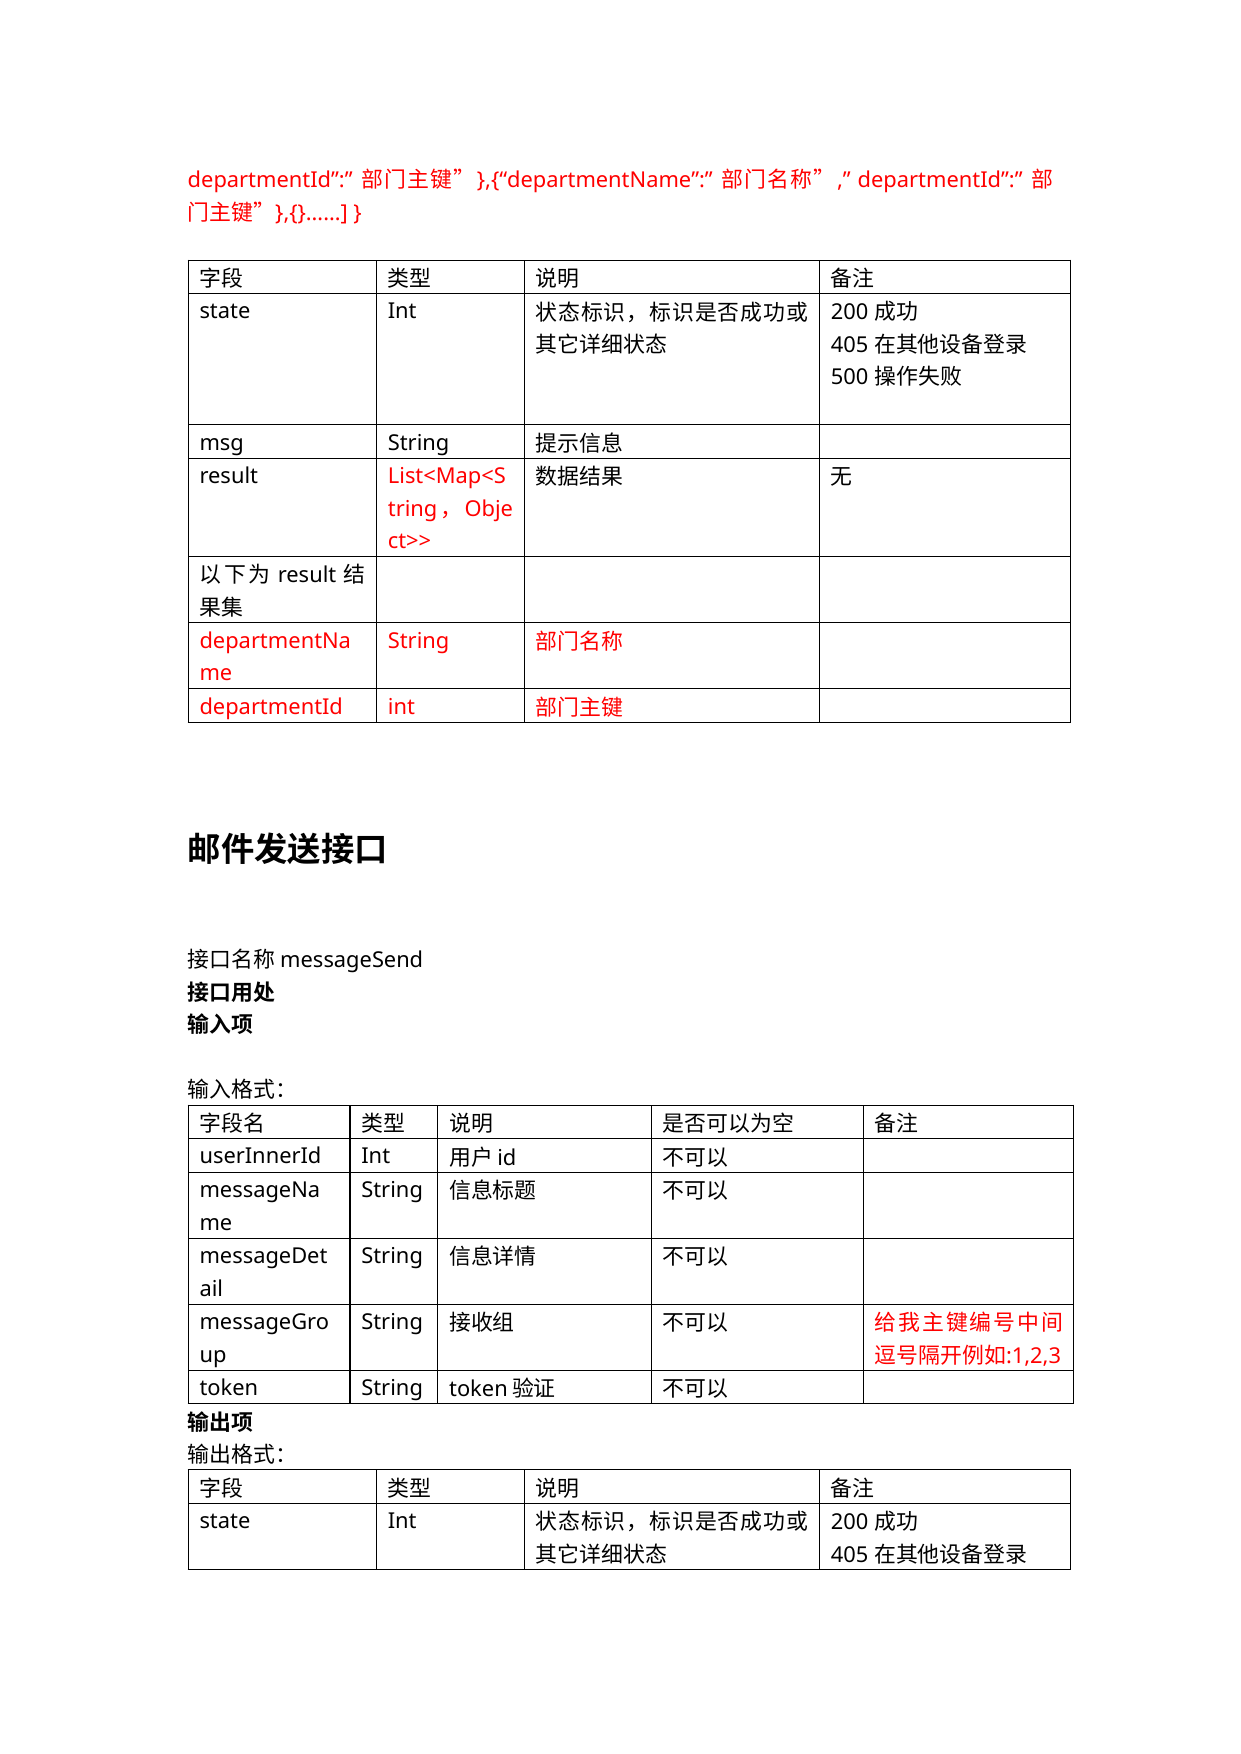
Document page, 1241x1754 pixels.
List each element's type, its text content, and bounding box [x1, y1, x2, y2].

table_cell String [351, 1173, 437, 1238]
table_cell String [377, 623, 524, 688]
table_header 字段名 [189, 1106, 349, 1138]
table_header 类型 [351, 1106, 437, 1138]
table_header 字段 [189, 261, 376, 293]
table_cell token验证 [438, 1371, 651, 1403]
table_cell int [377, 689, 524, 722]
table_cell [864, 1371, 1073, 1403]
table_header 说明 [525, 1470, 819, 1503]
table_cell result [189, 459, 376, 556]
table_cell 状态标识，标识是否成功或其它详细状态 [525, 1504, 819, 1569]
table_cell 不可以 [652, 1139, 863, 1172]
table_cell [820, 689, 1070, 722]
table_cell departmentName [189, 623, 376, 688]
table_cell [820, 425, 1070, 458]
table_cell [377, 557, 524, 622]
table_cell 不可以 [652, 1371, 863, 1403]
table_cell departmentId [189, 689, 376, 722]
table_cell 状态标识，标识是否成功或其它详细状态 [525, 294, 819, 424]
table_header 备注 [820, 1470, 1070, 1503]
table_cell [864, 1239, 1073, 1304]
table_header 类型 [377, 1470, 524, 1503]
table_cell String [351, 1239, 437, 1304]
text 输入格式： [187, 1072, 1053, 1104]
table_cell state [189, 1504, 376, 1569]
table_cell 给我主键编号中间逗号隔开例如:1,2,3 [864, 1305, 1073, 1370]
table_cell 数据结果 [525, 459, 819, 556]
table_cell token [189, 1371, 349, 1403]
table_cell 部门主键 [525, 689, 819, 722]
table_header 字段 [189, 1470, 376, 1503]
table_cell [820, 623, 1070, 688]
table_cell [864, 1173, 1073, 1238]
table_cell msg [189, 425, 376, 458]
table_cell 不可以 [652, 1239, 863, 1304]
table_cell Int [351, 1139, 437, 1172]
table_header 备注 [864, 1106, 1073, 1138]
text 输出格式： [187, 1437, 1053, 1469]
table_cell messageName [189, 1173, 349, 1238]
table_header 是否可以为空 [652, 1106, 863, 1138]
subtitle 邮件发送接口 [187, 815, 1053, 880]
table_cell 信息标题 [438, 1173, 651, 1238]
table_cell [820, 557, 1070, 622]
table_cell 以下为result结果集 [189, 557, 376, 622]
table_cell state [189, 294, 376, 424]
table_cell 无 [820, 459, 1070, 556]
table_cell Int [377, 294, 524, 424]
table_cell 提示信息 [525, 425, 819, 458]
table_cell Int [377, 1504, 524, 1569]
table_cell String [351, 1371, 437, 1403]
text 输入项 [187, 1007, 1053, 1039]
table_cell String [377, 425, 524, 458]
table_cell 接收组 [438, 1305, 651, 1370]
table_cell [525, 557, 819, 622]
table_cell 用户id [438, 1139, 651, 1172]
table_cell 200 成功 405 在其他设备登录 500 操作失败 [820, 294, 1070, 424]
table_cell 不可以 [652, 1173, 863, 1238]
table_cell String [351, 1305, 437, 1370]
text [187, 162, 1053, 227]
table_cell 部门名称 [525, 623, 819, 688]
table_header 说明 [438, 1106, 651, 1138]
table_cell messageGroup [189, 1305, 349, 1370]
table_header 备注 [820, 261, 1070, 293]
text 接口用处 [187, 974, 1053, 1007]
table_cell messageDetail [189, 1239, 349, 1304]
table_cell [864, 1139, 1073, 1172]
table_header 类型 [377, 261, 524, 293]
table_cell userInnerId [189, 1139, 349, 1172]
table_cell List<Map<String，Object>> [377, 459, 524, 556]
table_header 说明 [525, 261, 819, 293]
table_cell 不可以 [652, 1305, 863, 1370]
text 接口名称 messageSend [187, 942, 1053, 974]
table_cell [820, 1504, 1070, 1569]
table_cell 信息详情 [438, 1239, 651, 1304]
text 输出项 [187, 1404, 1053, 1437]
